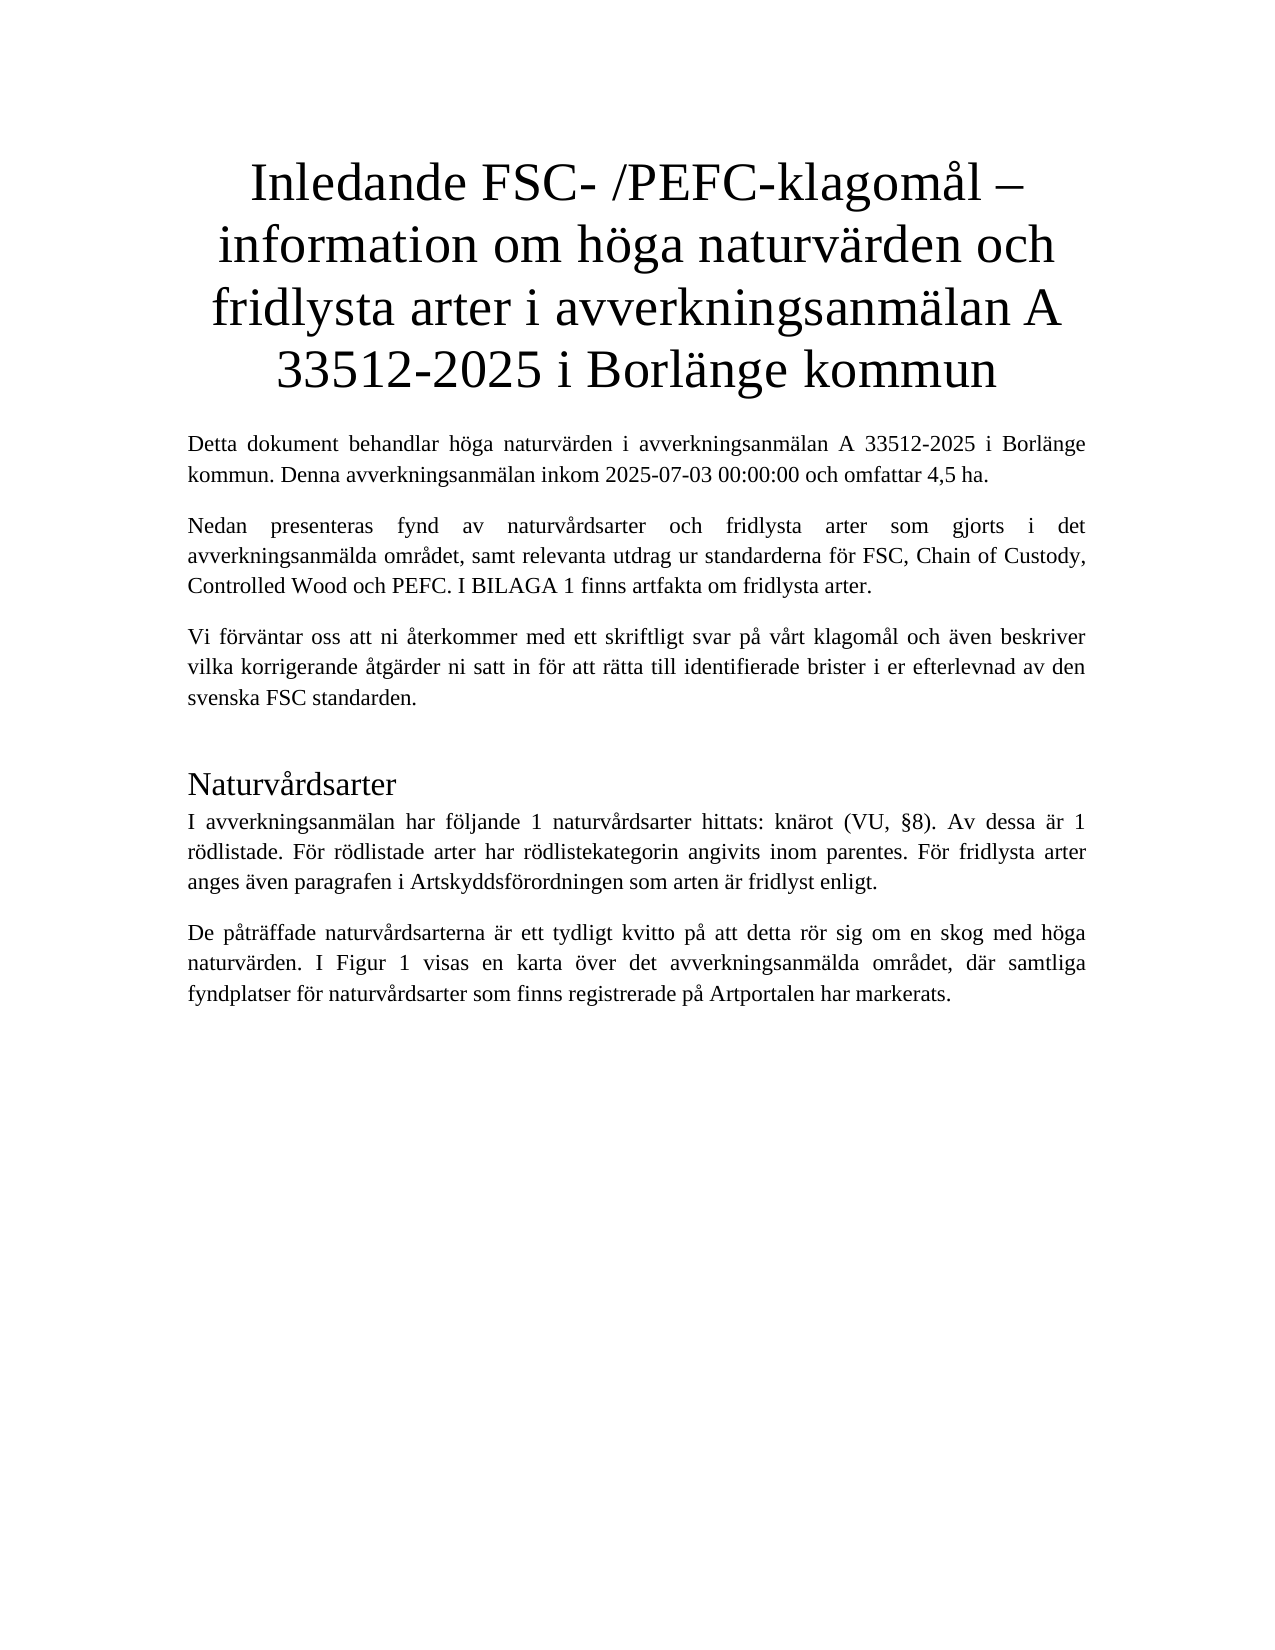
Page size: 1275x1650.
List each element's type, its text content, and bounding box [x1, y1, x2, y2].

text Vi förväntar oss att ni återkommer med ett skriftligt svar på vårt klagomål och även beskriver vilka korrigerande åtgärder ni satt in för att rätta till identifierade brister i er efterlevnad av den svenska FSC standarden. [187, 623, 1087, 710]
text I avverkningsanmälan har följande 1 naturvårdsarter hittats: knärot (VU, §8). Av dessa är 1 rödlistade. För rödlistade arter har rödlistekategorin angivits inom parentes. För fridlysta arter anges även paragrafen i Artskyddsförordningen som arten är fridlyst enligt. [187, 808, 1087, 894]
text Nedan presenteras fynd av naturvårdsarter och fridlysta arter som gjorts i det avverkningsanmälda området, samt relevanta utdrag ur standarderna för FSC, Chain of Custody, Controlled Wood och PEFC. I BILAGA 1 finns artfakta om fridlysta arter. [187, 512, 1087, 598]
subtitle Naturvårdsarter [187, 764, 1087, 802]
title Inledande FSC- /PEFC-klagomål – information om höga naturvärden och fridlysta arter i avverkningsanmälan A 33512-2025 i Borlänge kommun [187, 150, 1087, 399]
text De påträffade naturvårdsarterna är ett tydligt kvitto på att detta rör sig om en skog med höga naturvärden. I Figur 1 visas en karta över det avverkningsanmälda området, där samtliga fyndplatser för naturvårdsarter som finns registrerade på Artportalen har markerats. [187, 919, 1087, 1006]
text Detta dokument behandlar höga naturvärden i avverkningsanmälan A 33512-2025 i Borlänge kommun. Denna avverkningsanmälan inkom 2025-07-03 00:00:00 och omfattar 4,5 ha. [187, 430, 1087, 487]
